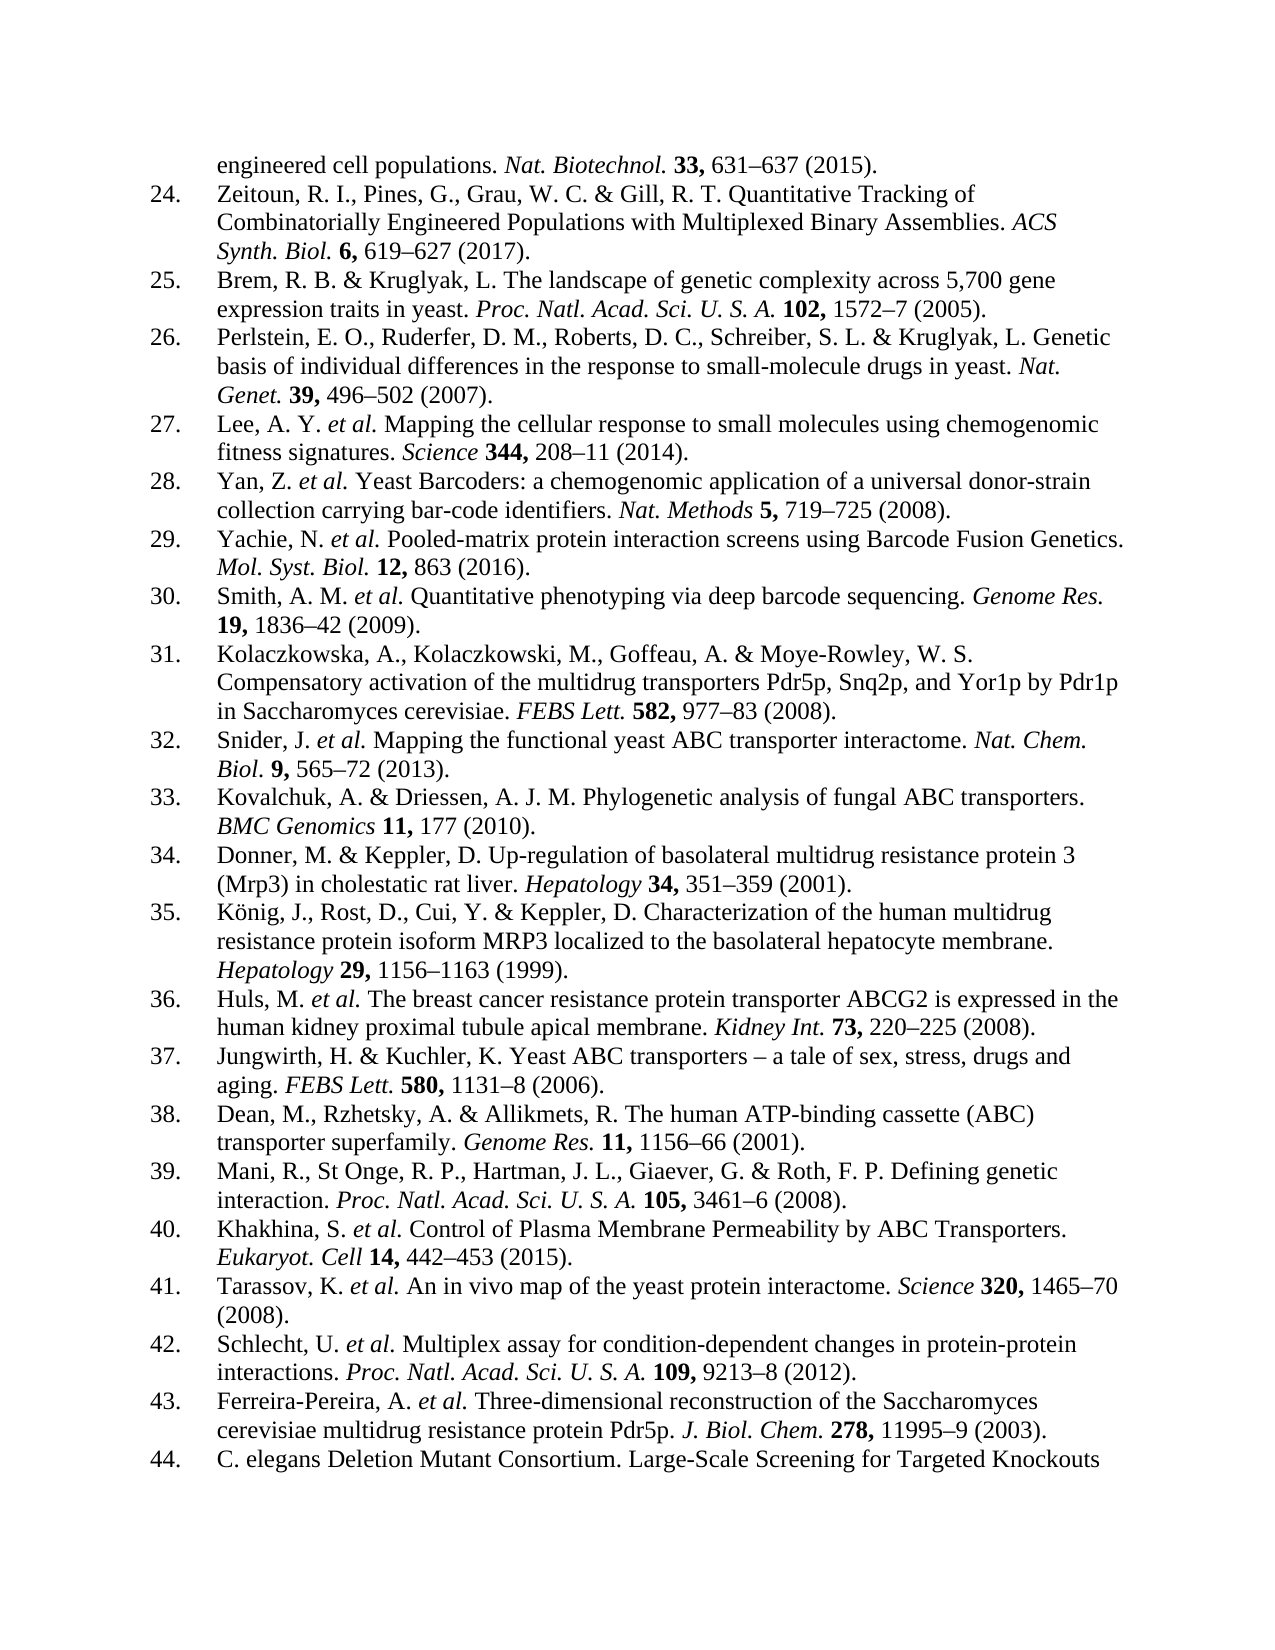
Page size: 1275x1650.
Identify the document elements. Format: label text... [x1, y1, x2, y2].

text 35. König, J., Rost, D., Cui, Y. & Keppler, D. Characterization of the human multidrug resistance protein isoform MRP3 localized to the basolateral hepatocyte membrane. Hepatology 29, 1156–1163 (1999). [150, 897, 1125, 984]
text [150, 150, 1125, 179]
text 32. Snider, J. et al. Mapping the functional yeast ABC transporter interactome. Nat. Chem. Biol. 9, 565–72 (2013). [150, 725, 1125, 782]
text 43. Ferreira-Pereira, A. et al. Three-dimensional reconstruction of the Saccharomyces cerevisiae multidrug resistance protein Pdr5p. J. Biol. Chem. 278, 11995–9 (2003). [150, 1386, 1125, 1444]
text 33. Kovalchuk, A. & Driessen, A. J. M. Phylogenetic analysis of fungal ABC transporters. BMC Genomics 11, 177 (2010). [150, 782, 1125, 840]
text 28. Yan, Z. et al. Yeast Barcoders: a chemogenomic application of a universal donor-strain collection carrying bar-code identifiers. Nat. Methods 5, 719–725 (2008). [150, 466, 1125, 524]
text 37. Jungwirth, H. & Kuchler, K. Yeast ABC transporters – a tale of sex, stress, drugs and aging. FEBS Lett. 580, 1131–8 (2006). [150, 1041, 1125, 1099]
text 38. Dean, M., Rzhetsky, A. & Allikmets, R. The human ATP-binding cassette (ABC) transporter superfamily. Genome Res. 11, 1156–66 (2001). [150, 1099, 1125, 1156]
text 29. Yachie, N. et al. Pooled-matrix protein interaction screens using Barcode Fusion Genetics. Mol. Syst. Biol. 12, 863 (2016). [150, 524, 1125, 581]
text 25. Brem, R. B. & Kruglyak, L. The landscape of genetic complexity across 5,700 gene expression traits in yeast. Proc. Natl. Acad. Sci. U. S. A. 102, 1572–7 (2005). [150, 265, 1125, 322]
text 31. Kolaczkowska, A., Kolaczkowski, M., Goffeau, A. & Moye-Rowley, W. S. Compensatory activation of the multidrug transporters Pdr5p, Snq2p, and Yor1p by Pdr1p in Saccharomyces cerevisiae. FEBS Lett. 582, 977–83 (2008). [150, 639, 1125, 725]
text 39. Mani, R., St Onge, R. P., Hartman, J. L., Giaever, G. & Roth, F. P. Defining genetic interaction. Proc. Natl. Acad. Sci. U. S. A. 105, 3461–6 (2008). [150, 1156, 1125, 1214]
text 40. Khakhina, S. et al. Control of Plasma Membrane Permeability by ABC Transporters. Eukaryot. Cell 14, 442–453 (2015). [150, 1214, 1125, 1271]
text 26. Perlstein, E. O., Ruderfer, D. M., Roberts, D. C., Schreiber, S. L. & Kruglyak, L. Genetic basis of individual differences in the response to small-molecule drugs in yeast. Nat. Genet. 39, 496–502 (2007). [150, 322, 1125, 409]
text 27. Lee, A. Y. et al. Mapping the cellular response to small molecules using chemogenomic fitness signatures. Science 344, 208–11 (2014). [150, 409, 1125, 466]
text 36. Huls, M. et al. The breast cancer resistance protein transporter ABCG2 is expressed in the human kidney proximal tubule apical membrane. Kidney Int. 73, 220–225 (2008). [150, 984, 1125, 1041]
text 41. Tarassov, K. et al. An in vivo map of the yeast protein interactome. Science 320, 1465–70 (2008). [150, 1271, 1125, 1329]
text 24. Zeitoun, R. I., Pines, G., Grau, W. C. & Gill, R. T. Quantitative Tracking of Combinatorially Engineered Populations with Multiplexed Binary Assemblies. ACS Synth. Biol. 6, 619–627 (2017). [150, 179, 1125, 265]
text 42. Schlecht, U. et al. Multiplex assay for condition-dependent changes in protein-protein interactions. Proc. Natl. Acad. Sci. U. S. A. 109, 9213–8 (2012). [150, 1329, 1125, 1386]
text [150, 1444, 1125, 1472]
text 30. Smith, A. M. et al. Quantitative phenotyping via deep barcode sequencing. Genome Res. 19, 1836–42 (2009). [150, 581, 1125, 639]
text 34. Donner, M. & Keppler, D. Up-regulation of basolateral multidrug resistance protein 3 (Mrp3) in cholestatic rat liver. Hepatology 34, 351–359 (2001). [150, 840, 1125, 897]
